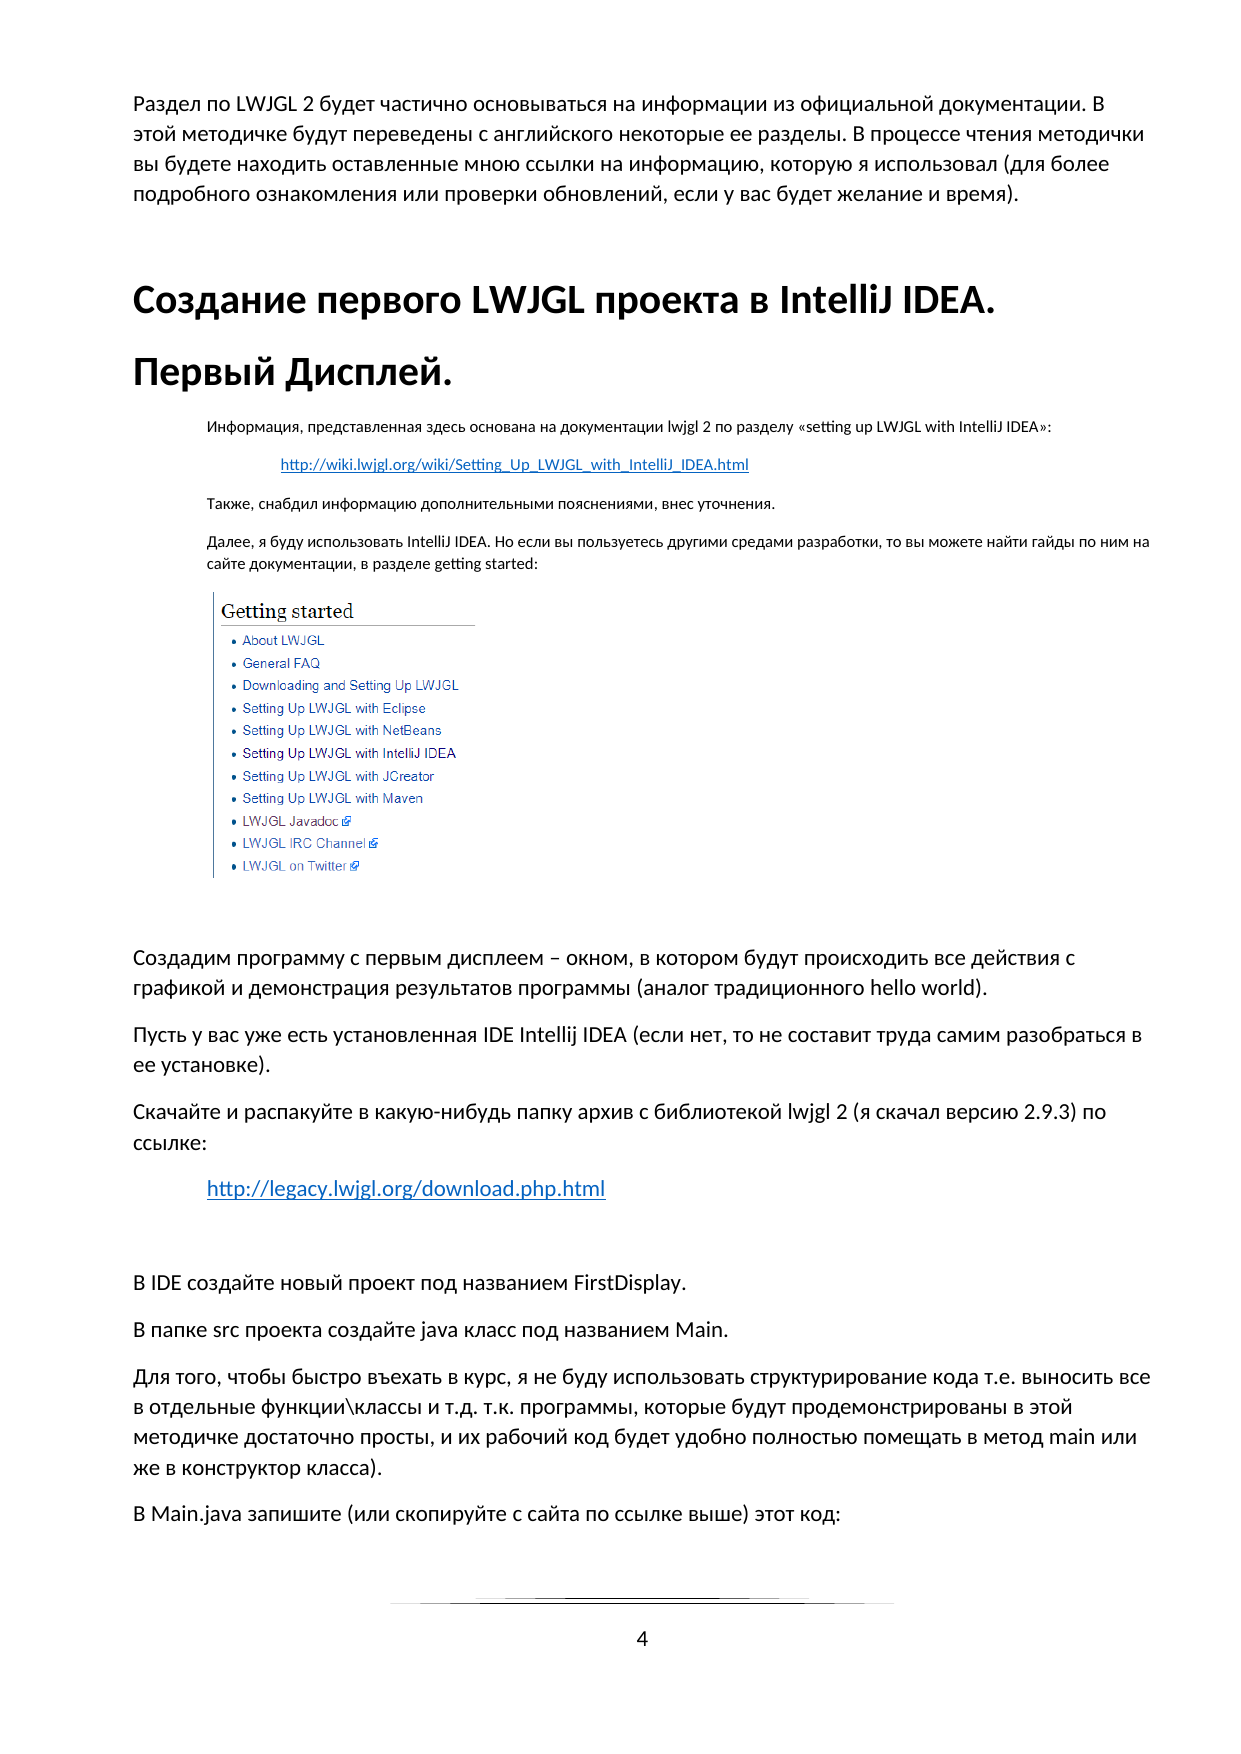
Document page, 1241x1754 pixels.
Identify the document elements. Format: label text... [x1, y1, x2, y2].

text Также, снабдил информацию дополнительными пояснениями, внес уточнения. [207, 493, 1152, 513]
text В IDE создайте новый проект под названием FirstDisplay. [133, 1268, 1152, 1296]
text Создадим программу с первым дисплеем – окном, в котором будут происходить все действия с графикой и демонстрация результатов программы (аналог традиционного hello world). [133, 943, 1152, 1002]
text Для того, чтобы быстро въехать в курс, я не буду использовать структурирование кода т.е. выносить все в отдельные функции\классы и т.д. т.к. программы, которые будут продемонстрированы в этой методичке достаточно просты, и их рабочий код будет удобно полностью помещать в метод main или же в конструктор класса). [133, 1362, 1152, 1481]
picture [206, 592, 476, 878]
text Информация, представленная здесь основана на документации lwjgl 2 по разделу «setting up LWJGL with IntelliJ IDEA»: [207, 416, 1152, 436]
text Далее, я буду использовать IntelliJ IDEA. Но если вы пользуетесь другими средами разработки, то вы можете найти гайды по ним на сайте документации, в разделе getting started: [207, 532, 1152, 574]
text Раздел по LWJGL 2 будет частично основываться на информации из официальной документации. В этой методичке будут переведены с английского некоторые ее разделы. В процессе чтения методички вы будете находить оставленные мною ссылки на информацию, которую я использовал (для более подробного ознакомления или проверки обновлений, если у вас будет желание и время). [133, 89, 1152, 207]
text Скачайте и распакуйте в какую-нибудь папку архив с библиотекой lwjgl 2 (я скачал версию 2.9.3) по ссылке: [133, 1097, 1152, 1156]
text Пусть у вас уже есть установленная IDE Intellij IDEA (если нет, то не составит труда самим разобраться в ее установке). [133, 1020, 1152, 1079]
text В Main.java запишите (или скопируйте с сайта по ссылке выше) этот код: [133, 1499, 1152, 1528]
text Первый Дисплей. [133, 344, 1152, 395]
text В папке src проекта создайте java класс под названием Main. [133, 1315, 1152, 1343]
text http://wiki.lwjgl.org/wiki/Setting_Up_LWJGL_with_IntelliJ_IDEA.html [207, 455, 1152, 475]
text http://legacy.lwjgl.org/download.php.html [133, 1174, 1152, 1203]
text Создание первого LWJGL проекта в IntelliJ IDEA. [133, 273, 1152, 324]
